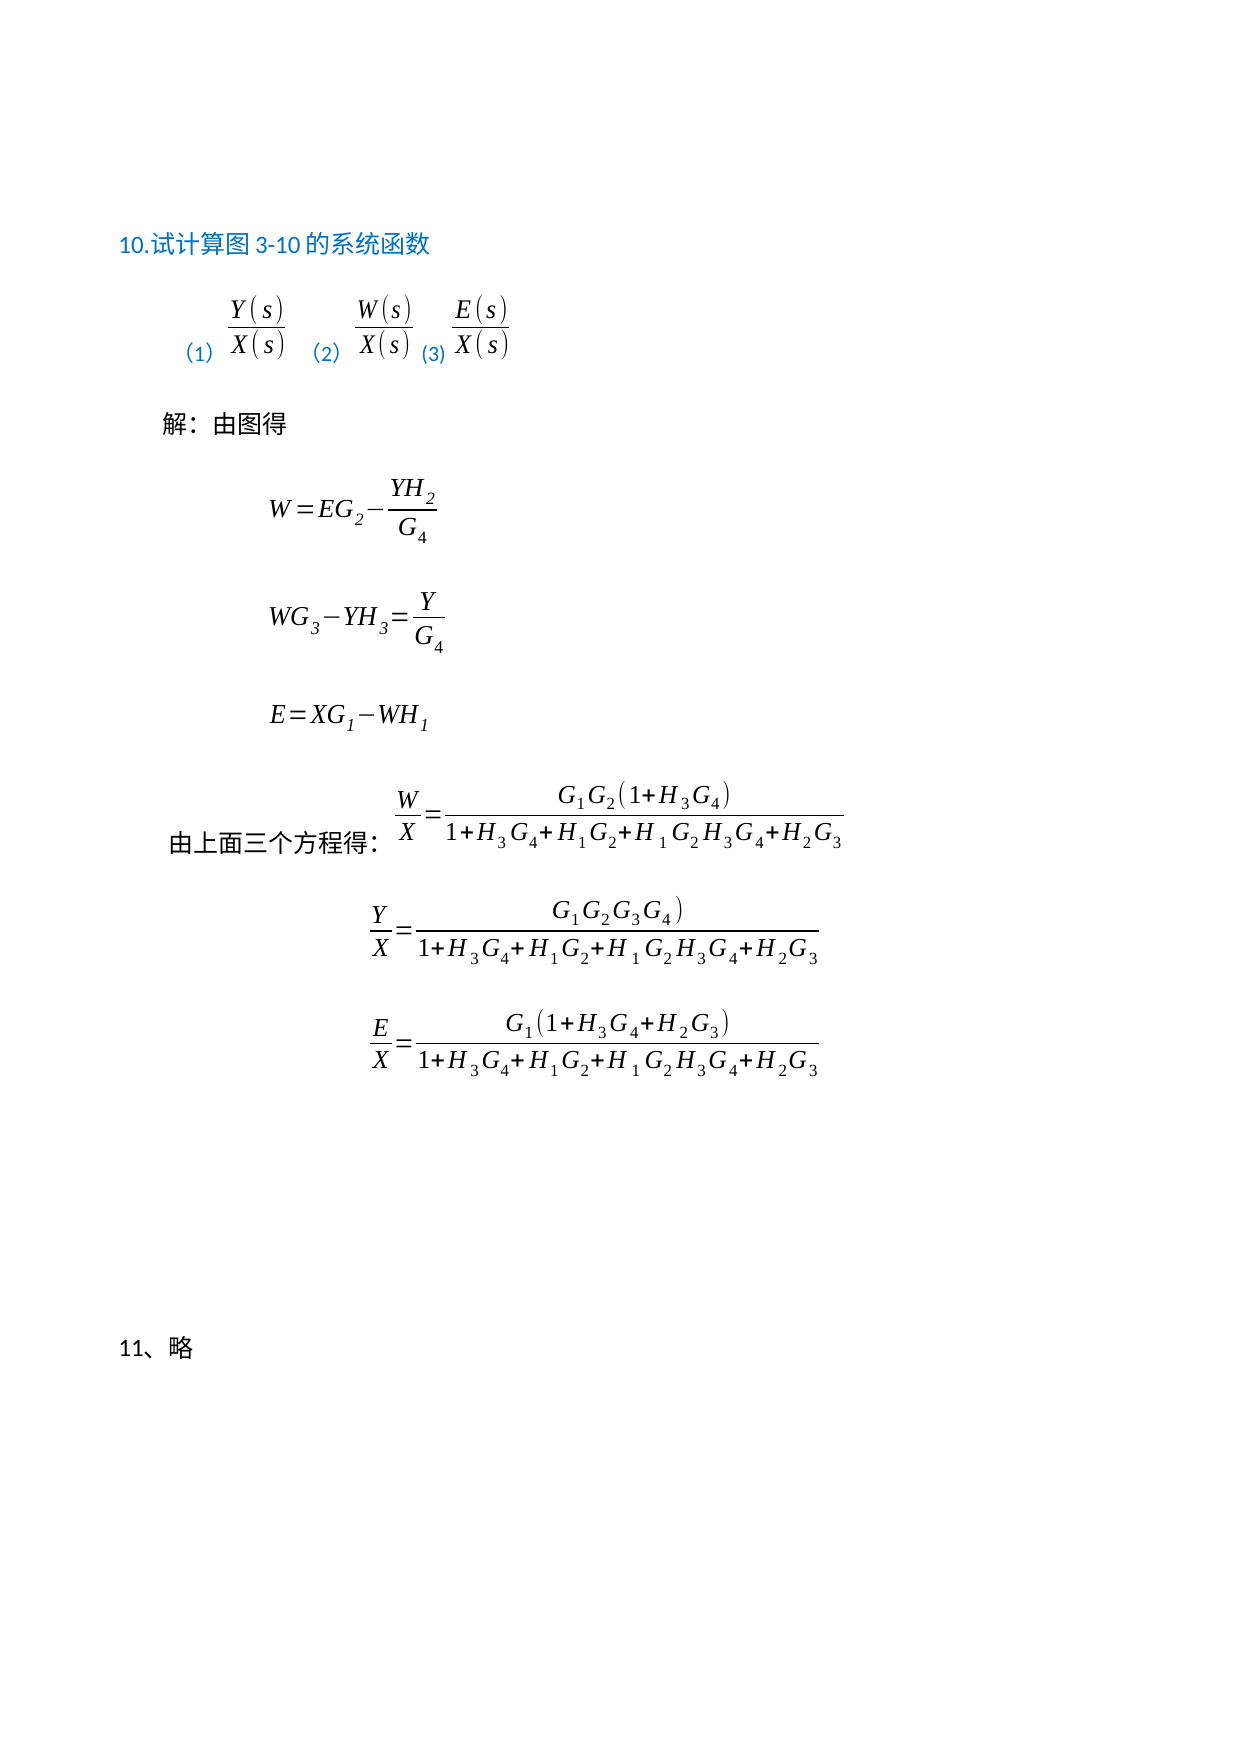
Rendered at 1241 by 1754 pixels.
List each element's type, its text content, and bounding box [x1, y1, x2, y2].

text 10.试计算图3-10的系统函数 [118, 210, 1122, 275]
text 解：由图得 [118, 390, 1122, 455]
text 11、略 [118, 1311, 1122, 1376]
text 由上面三个方程得： [118, 779, 1122, 877]
list （1） （2） (3) [161, 293, 1122, 390]
